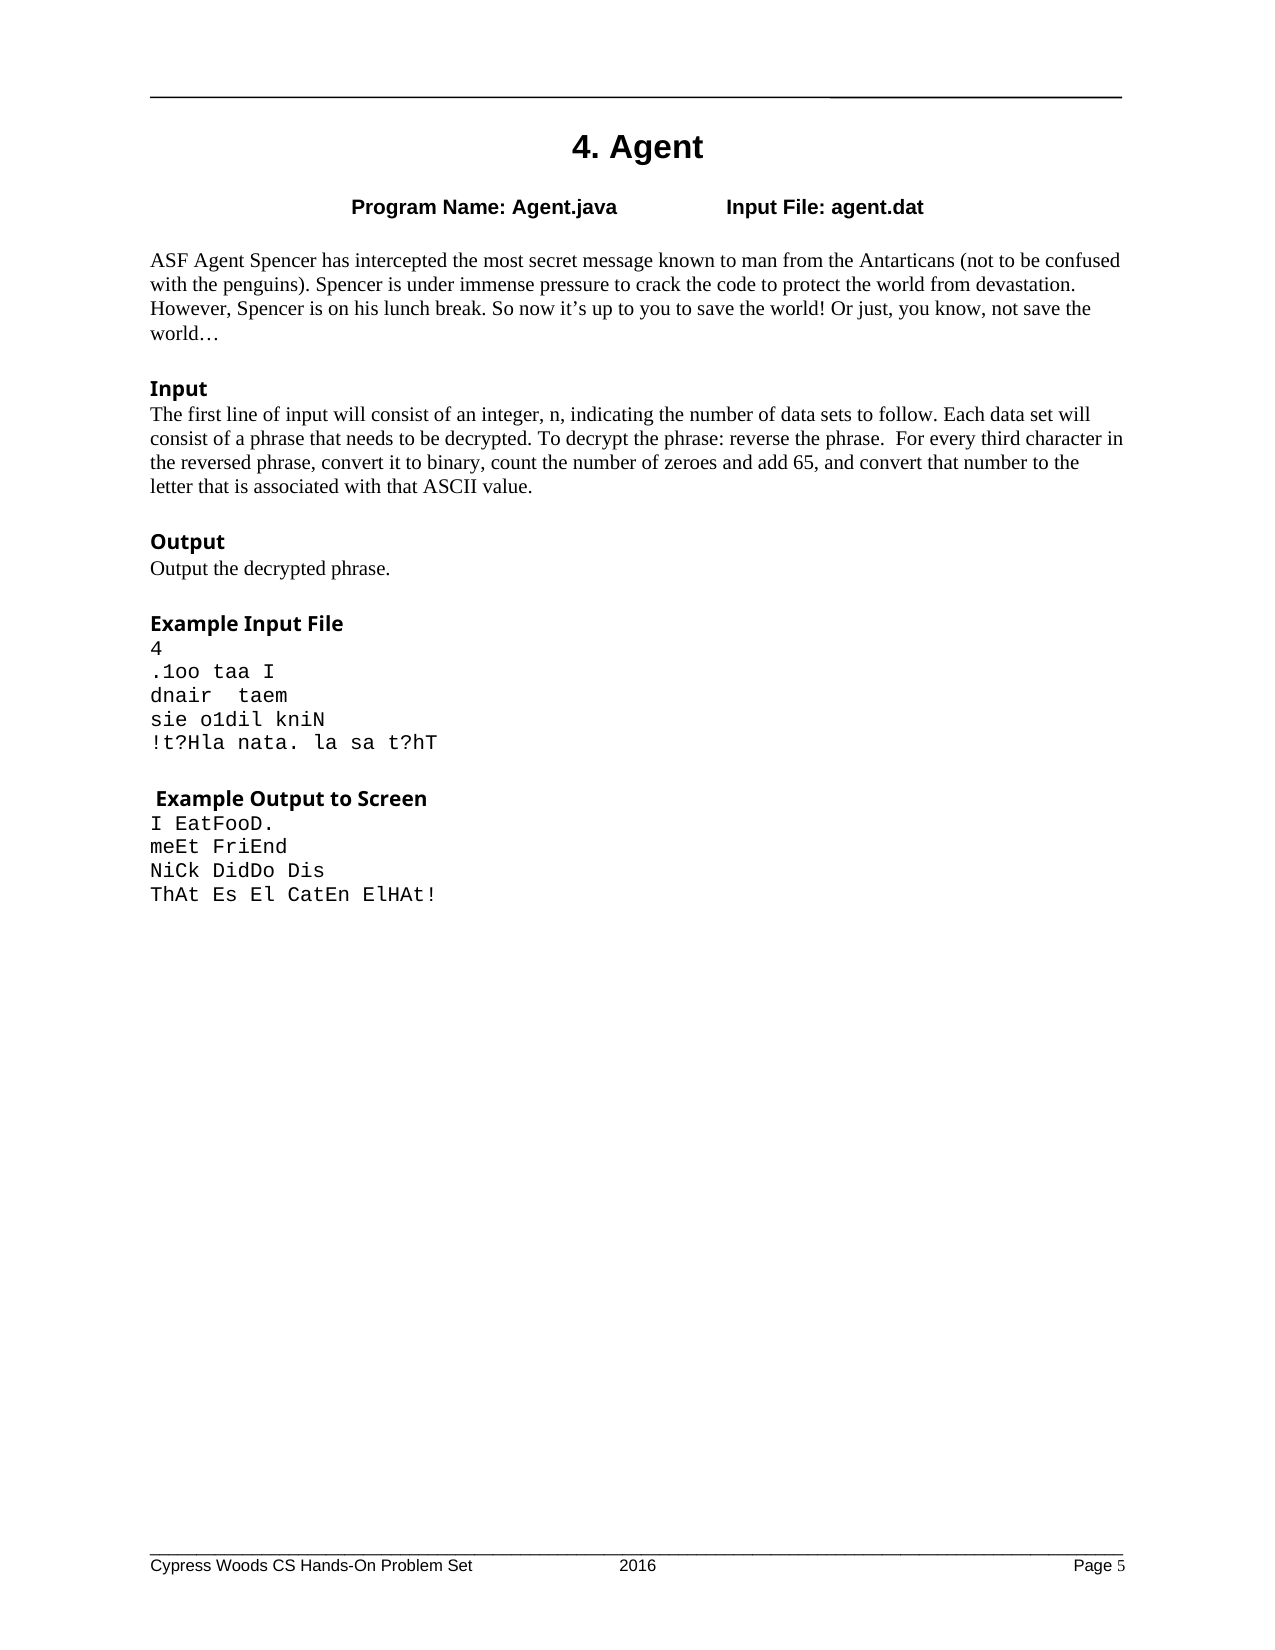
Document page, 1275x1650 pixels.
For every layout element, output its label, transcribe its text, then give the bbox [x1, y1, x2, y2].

text 4 [150, 638, 1125, 661]
text ASF Agent Spencer has intercepted the most secret message known to man from the Antarticans (not to be confused with the penguins). Spencer is under immense pressure to crack the code to protect the world from devastation. However, Spencer is on his lunch break. So now it’s up to you to save the world! Or just, you know, not save the world… [150, 248, 1125, 344]
text Output the decrypted phrase. [150, 556, 1125, 580]
text Example Output to Screen [150, 784, 1125, 813]
text ThAt Es El CatEn ElHAt! [150, 884, 1125, 907]
text The first line of input will consist of an integer, n, indicating the number of data sets to follow. Each data set will consist of a phrase that needs to be decrypted. To decrypt the phrase: reverse the phrase. For every third character in the reversed phrase, convert it to binary, count the number of zeroes and add 65, and convert that number to the letter that is associated with that ASCII value. [150, 402, 1125, 498]
text dnair taem [150, 685, 1125, 708]
text .1oo taa I [150, 661, 1125, 685]
text NiCk DidDo Dis [150, 860, 1125, 884]
text !t?Hla nata. la sa t?hT [150, 732, 1125, 756]
text Example Input File [150, 609, 1125, 638]
text sie o1dil kniN [150, 708, 1125, 732]
text meEt FriEnd [150, 836, 1125, 860]
subtitle Program Name: Agent.java Input File: agent.dat [150, 195, 1125, 219]
text 4. Agent [150, 127, 1125, 166]
text I EatFooD. [150, 813, 1125, 836]
text Input [150, 374, 1125, 402]
text Output [150, 527, 1125, 556]
